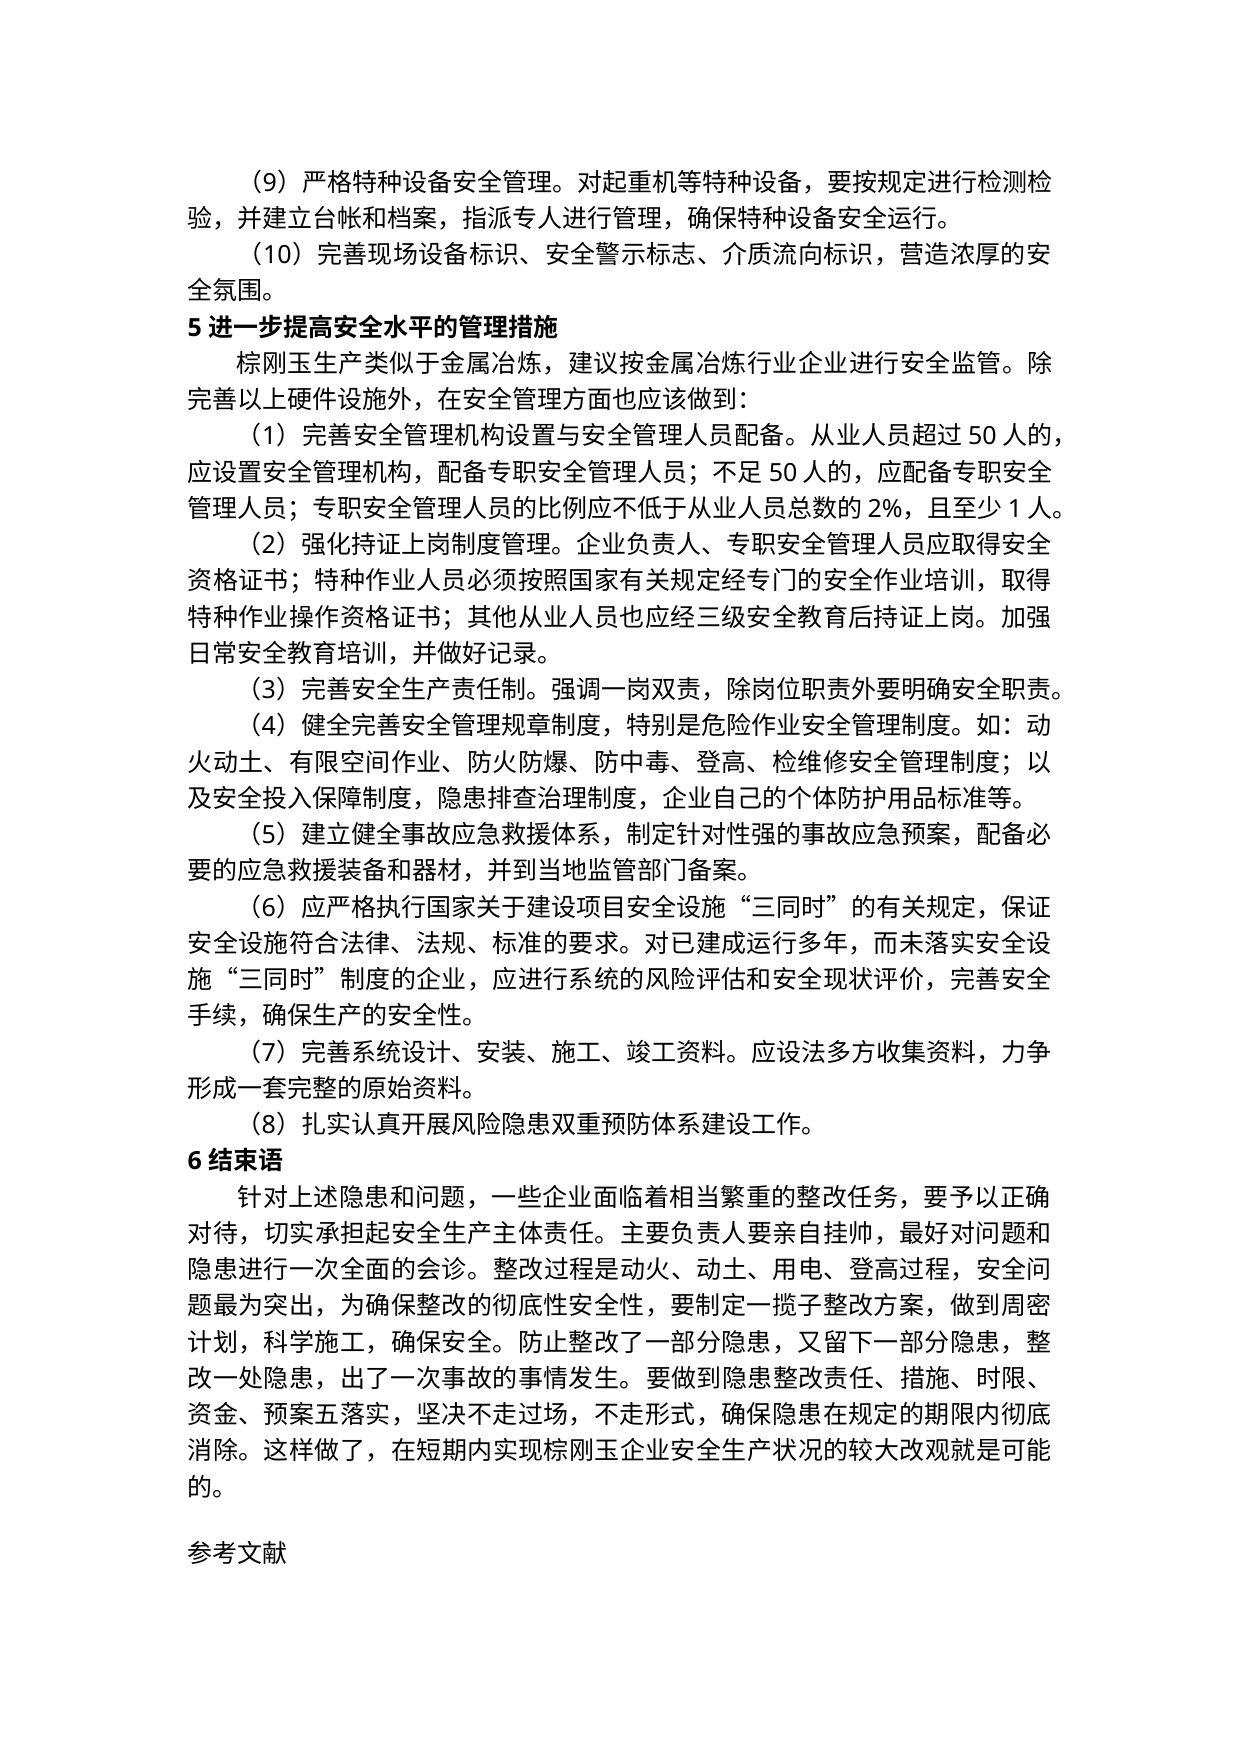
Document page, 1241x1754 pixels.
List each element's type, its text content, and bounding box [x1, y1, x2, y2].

text 棕刚玉生产类似于金属冶炼，建议按金属冶炼行业企业进行安全监管。除完善以上硬件设施外，在安全管理方面也应该做到： [187, 343, 1053, 416]
text 5 进一步提高安全水平的管理措施 [187, 307, 1053, 343]
text 参考文献 [187, 1534, 1053, 1570]
text （1）完善安全管理机构设置与安全管理人员配备。从业人员超过50人的，应设置安全管理机构，配备专职安全管理人员；不足50人的，应配备专职安全管理人员；专职安全管理人员的比例应不低于从业人员总数的2%，且至少1人。 [187, 416, 1053, 524]
text 6 结束语 [187, 1141, 1053, 1177]
text （4）健全完善安全管理规章制度，特别是危险作业安全管理制度。如：动火动土、有限空间作业、防火防爆、防中毒、登高、检维修安全管理制度；以及安全投入保障制度，隐患排查治理制度，企业自己的个体防护用品标准等。 [187, 706, 1053, 814]
text 针对上述隐患和问题，一些企业面临着相当繁重的整改任务，要予以正确对待，切实承担起安全生产主体责任。主要负责人要亲自挂帅，最好对问题和隐患进行一次全面的会诊。整改过程是动火、动土、用电、登高过程，安全问题最为突出，为确保整改的彻底性安全性，要制定一揽子整改方案，做到周密计划，科学施工，确保安全。防止整改了一部分隐患，又留下一部分隐患，整改一处隐患，出了一次事故的事情发生。要做到隐患整改责任、措施、时限、资金、预案五落实，坚决不走过场，不走形式，确保隐患在规定的期限内彻底消除。这样做了，在短期内实现棕刚玉企业安全生产状况的较大改观就是可能的。 [187, 1177, 1053, 1503]
text （2）强化持证上岗制度管理。企业负责人、专职安全管理人员应取得安全资格证书；特种作业人员必须按照国家有关规定经专门的安全作业培训，取得特种作业操作资格证书；其他从业人员也应经三级安全教育后持证上岗。加强日常安全教育培训，并做好记录。 [187, 524, 1053, 669]
text （3）完善安全生产责任制。强调一岗双责，除岗位职责外要明确安全职责。 [187, 669, 1053, 706]
text （5）建立健全事故应急救援体系，制定针对性强的事故应急预案，配备必要的应急救援装备和器材，并到当地监管部门备案。 [187, 814, 1053, 887]
text （9）严格特种设备安全管理。对起重机等特种设备，要按规定进行检测检验，并建立台帐和档案，指派专人进行管理，确保特种设备安全运行。 [187, 162, 1053, 234]
text （7）完善系统设计、安装、施工、竣工资料。应设法多方收集资料，力争形成一套完整的原始资料。 [187, 1032, 1053, 1104]
text （8）扎实认真开展风险隐患双重预防体系建设工作。 [187, 1104, 1053, 1141]
text （10）完善现场设备标识、安全警示标志、介质流向标识，营造浓厚的安全氛围。 [187, 234, 1053, 307]
text （6）应严格执行国家关于建设项目安全设施“三同时”的有关规定，保证安全设施符合法律、法规、标准的要求。对已建成运行多年，而未落实安全设施“三同时”制度的企业，应进行系统的风险评估和安全现状评价，完善安全手续，确保生产的安全性。 [187, 887, 1053, 1032]
